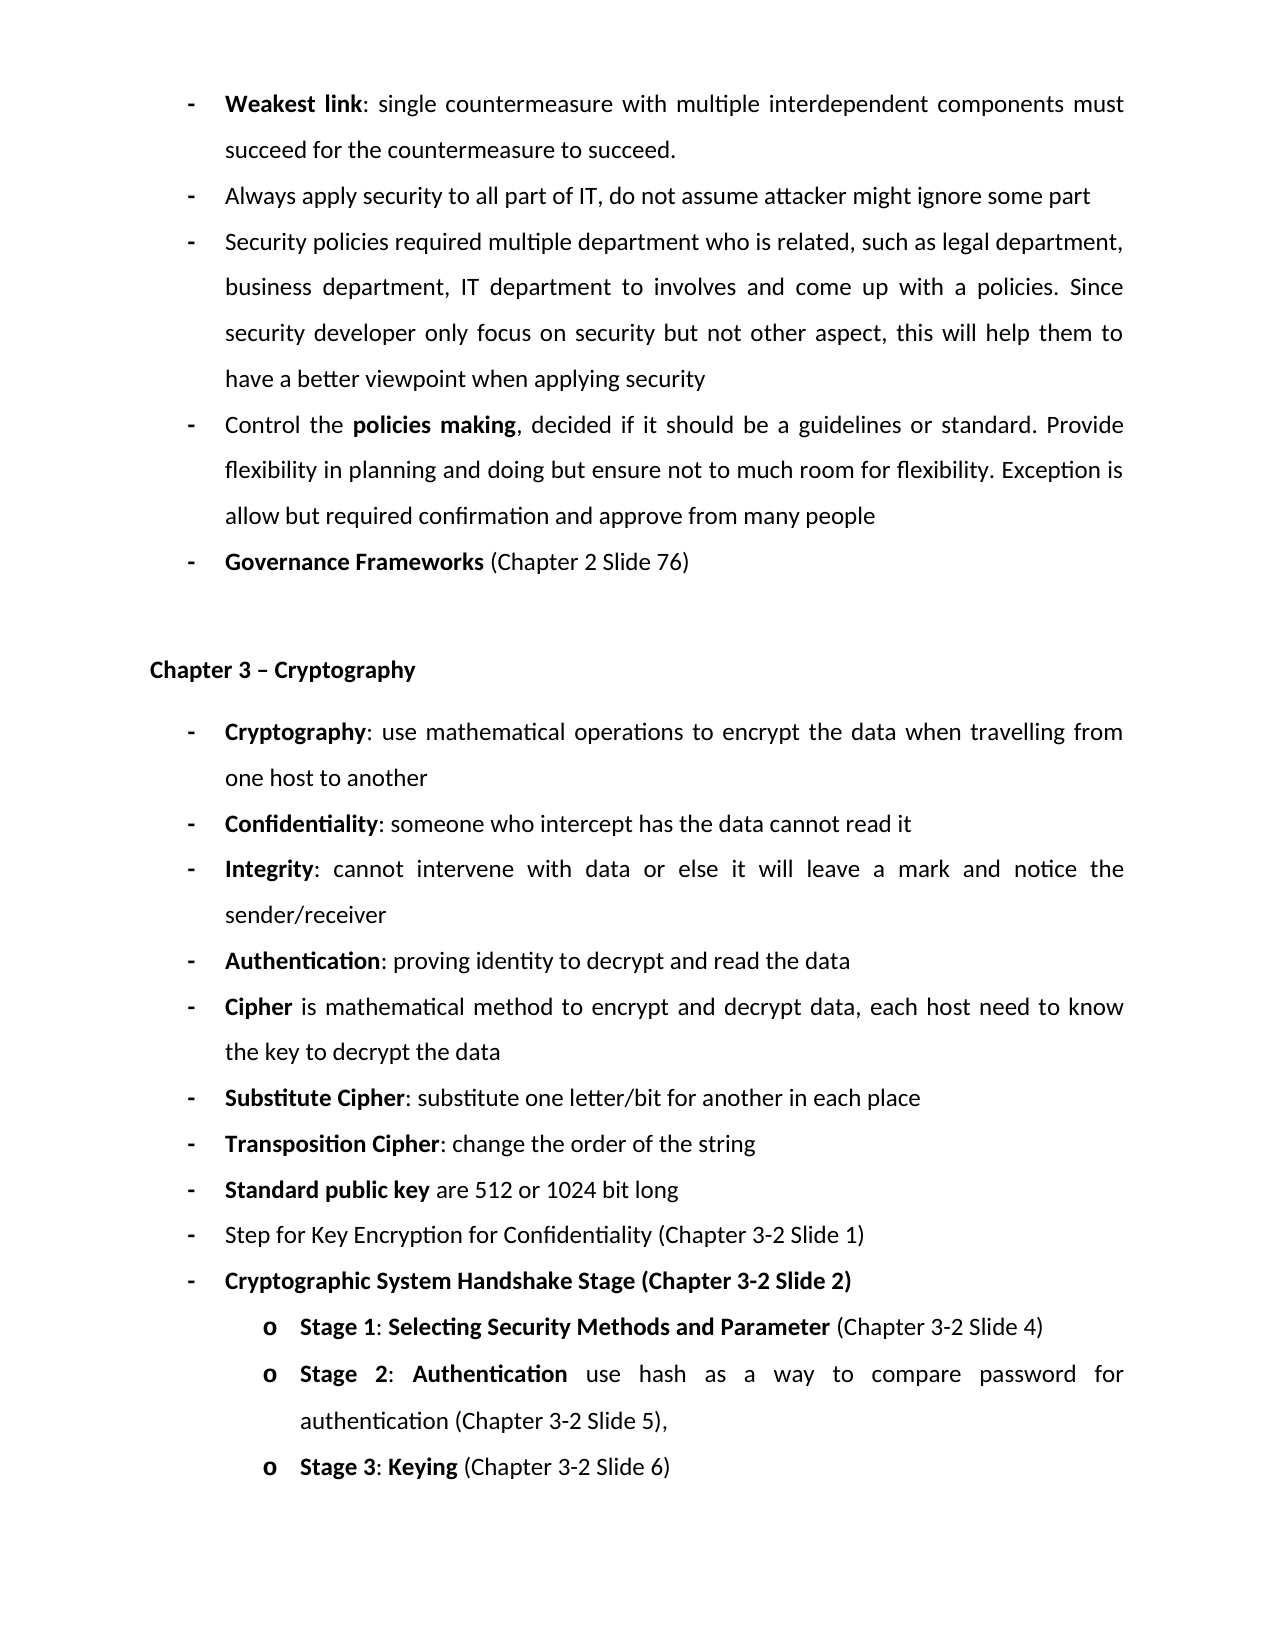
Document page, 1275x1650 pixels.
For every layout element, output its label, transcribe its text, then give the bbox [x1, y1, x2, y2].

list Cryptography: use mathematical operations to encrypt the data when travelling from one host to another [187, 716, 1125, 793]
list Stage 3: Keying (Chapter 3-2 Slide 6) [262, 1451, 1125, 1483]
list Stage 1: Selecting Security Methods and Parameter (Chapter 3-2 Slide 4) [262, 1311, 1125, 1343]
list Cryptographic System Handshake Stage (Chapter 3-2 Slide 2) [187, 1265, 1125, 1296]
list Substitute Cipher: substitute one letter/bit for another in each place [187, 1082, 1125, 1113]
list Step for Key Encryption for Confidentiality (Chapter 3-2 Slide 1) [187, 1219, 1125, 1250]
list Confidentiality: someone who intercept has the data cannot read it [187, 808, 1125, 838]
list Always apply security to all part of IT, do not assume attacker might ignore some part [187, 180, 1125, 211]
list Control the policies making, decided if it should be a guidelines or standard. Provide flexibility in planning and doing but ensure not to much room for flexibility. Exception is allow but required confirmation and approve from many people [187, 409, 1125, 531]
text Chapter 3 – Cryptography [150, 654, 1125, 684]
list Security policies required multiple department who is related, such as legal department, business department, IT department to involves and come up with a policies. Since security developer only focus on security but not other aspect, this will help them to have a better viewpoint when applying security [187, 226, 1125, 393]
list Integrity: cannot intervene with data or else it will leave a mark and notice the sender/receiver [187, 854, 1125, 930]
list Cipher is mathematical method to encrypt and decrypt data, each host need to know the key to decrypt the data [187, 991, 1125, 1067]
list Stage 2: Authentication use hash as a way to compare password for authentication (Chapter 3-2 Slide 5), [262, 1358, 1125, 1436]
list Authentication: proving identity to decrypt and read the data [187, 945, 1125, 976]
list Standard public key are 512 or 1024 bit long [187, 1174, 1125, 1204]
list Weakest link: single countermeasure with multiple interdependent components must succeed for the countermeasure to succeed. [187, 89, 1125, 165]
list Transposition Cipher: change the order of the string [187, 1128, 1125, 1158]
list Governance Frameworks (Chapter 2 Slide 76) [187, 546, 1125, 576]
